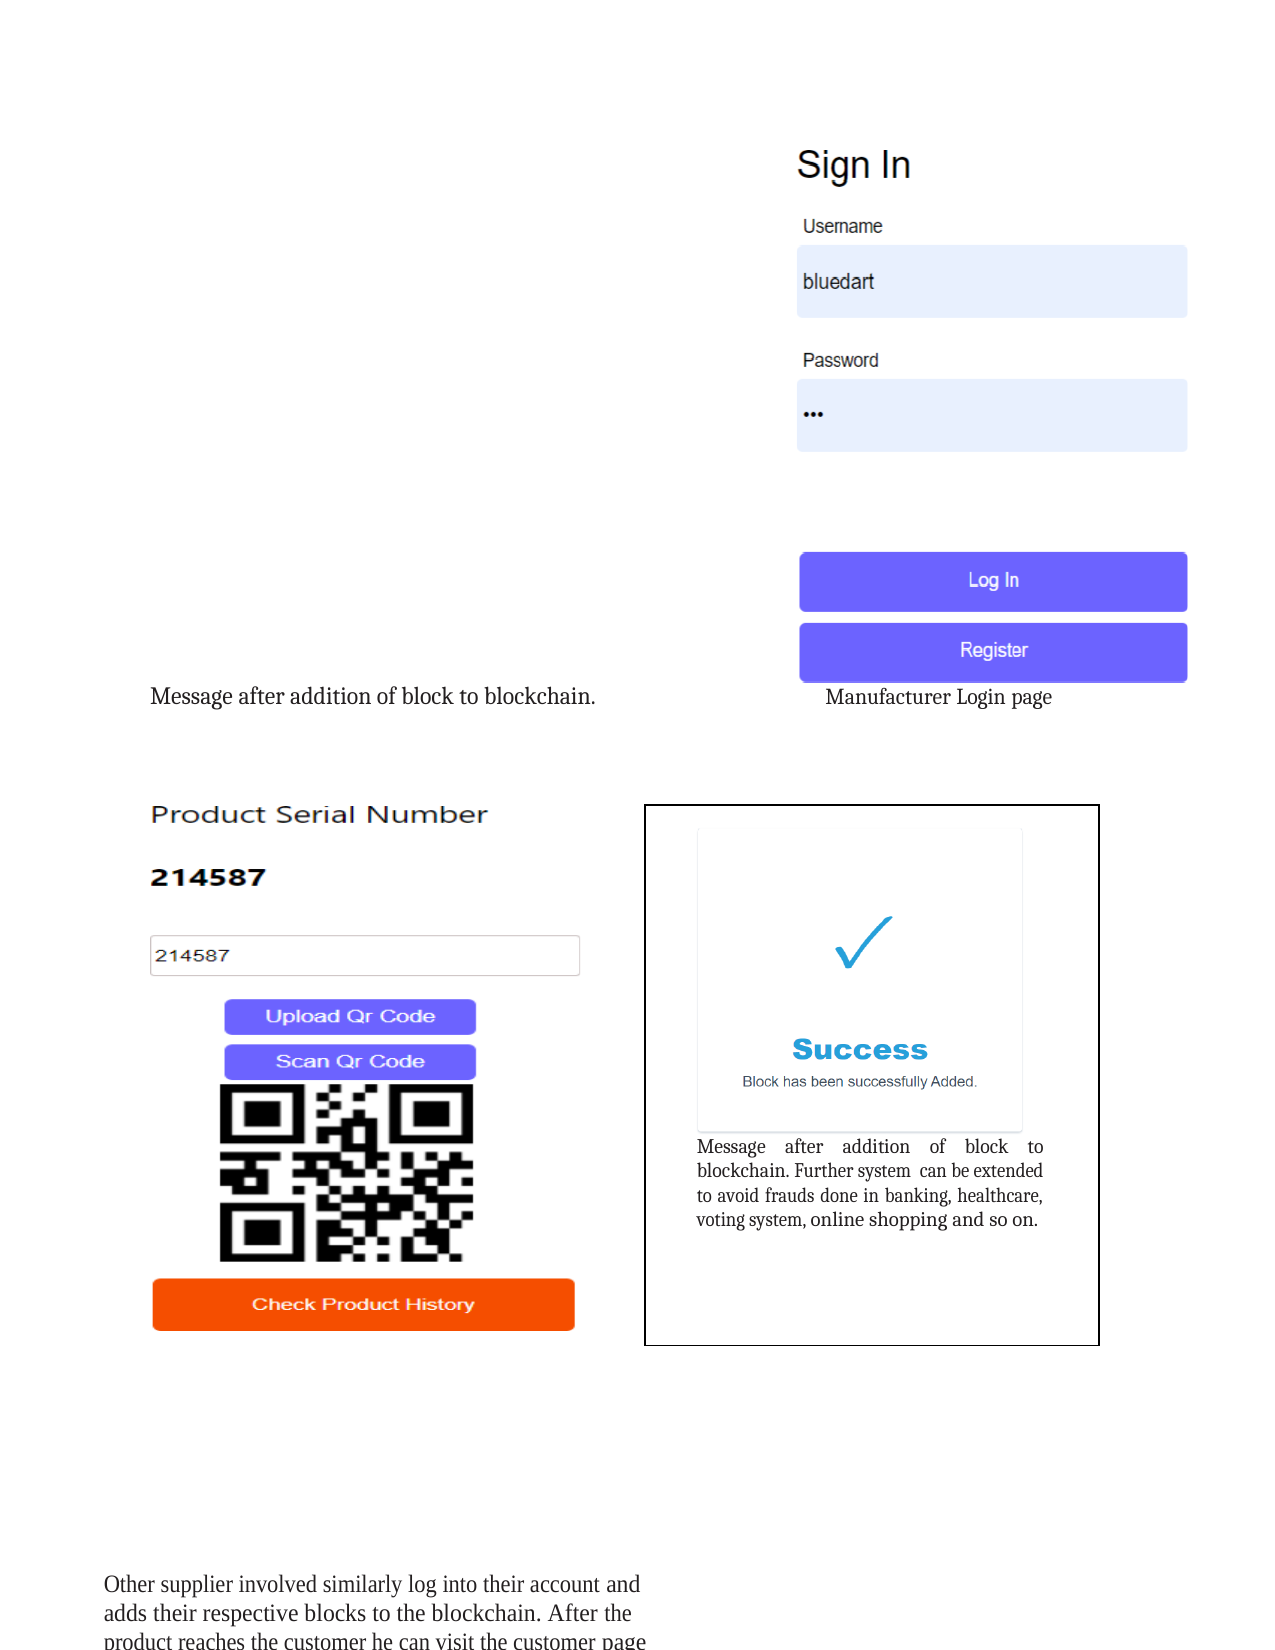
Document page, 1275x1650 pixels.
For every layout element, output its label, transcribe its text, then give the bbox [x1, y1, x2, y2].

picture [150, 806, 581, 1331]
picture [796, 150, 1188, 683]
picture [696, 827, 1024, 1135]
text Message after addition of block to blockchain. Manufacturer Login page [150, 150, 1106, 711]
